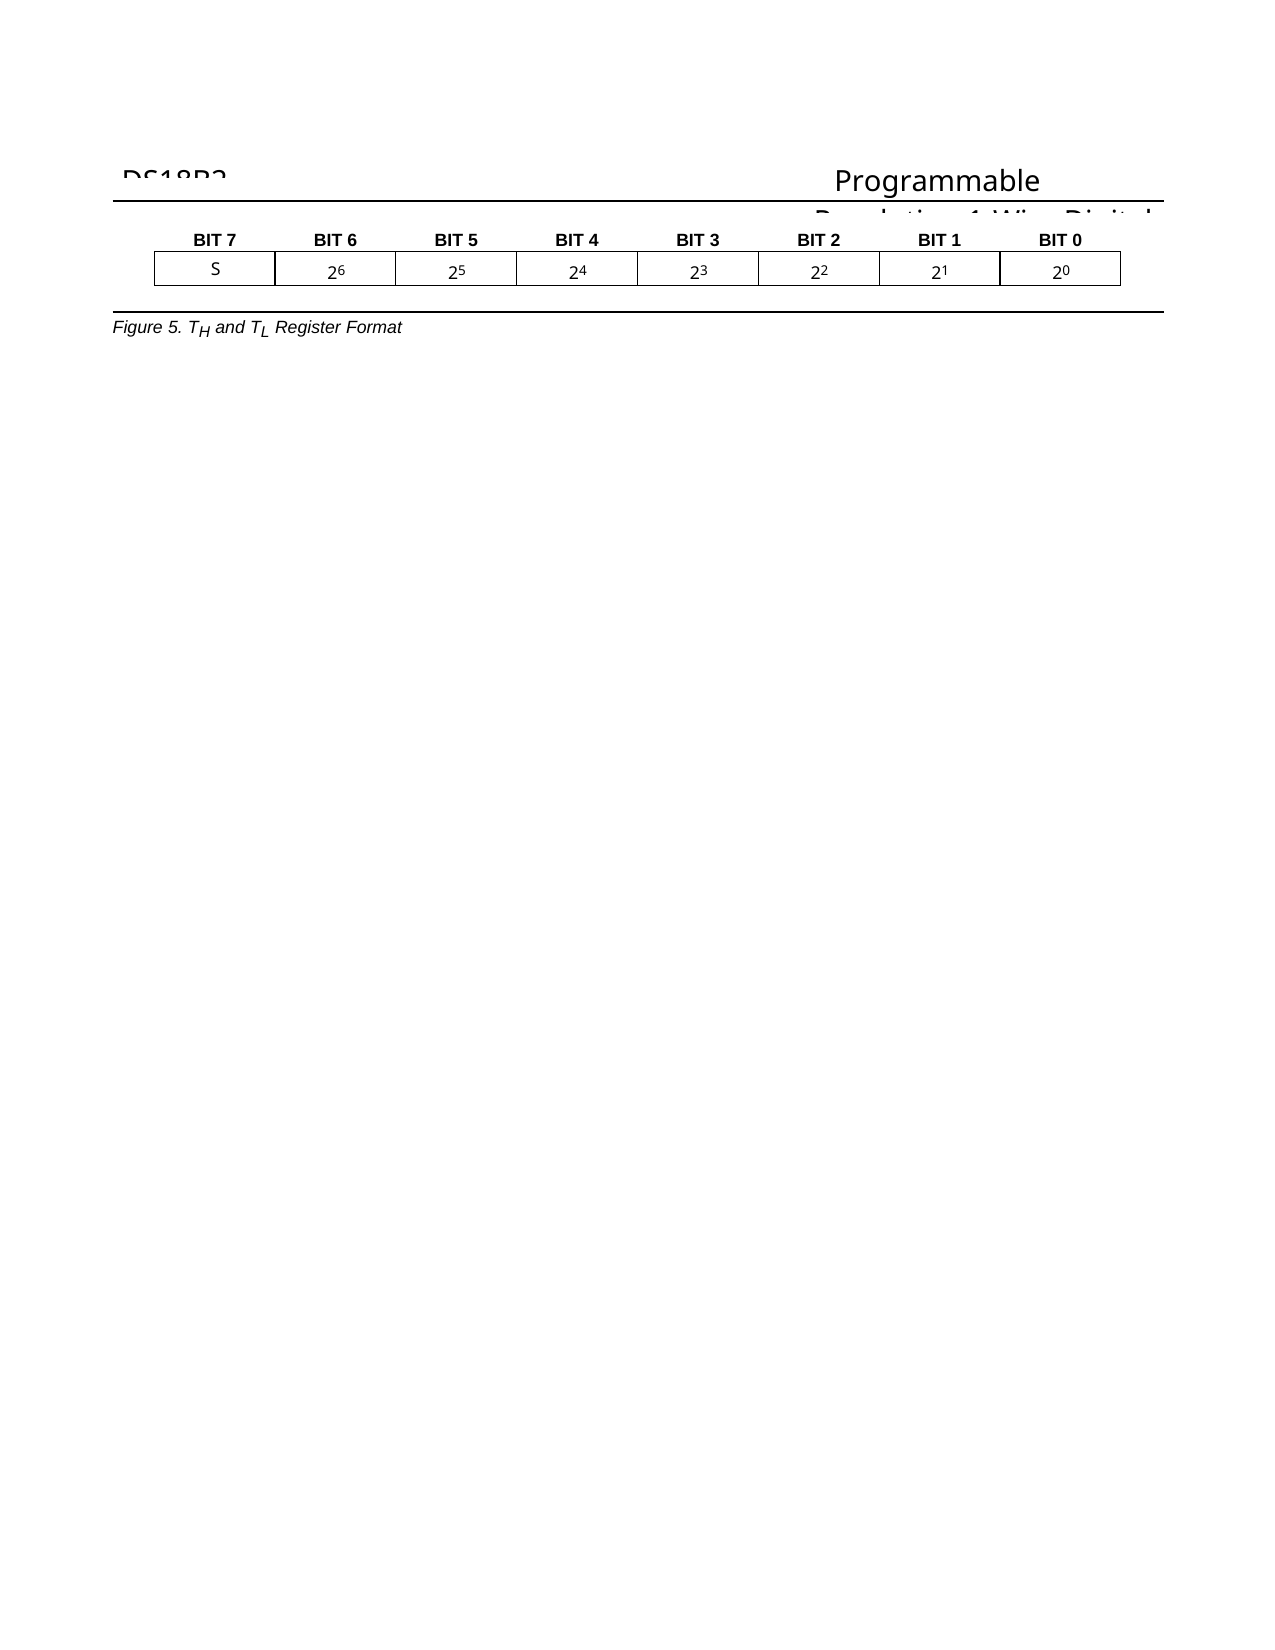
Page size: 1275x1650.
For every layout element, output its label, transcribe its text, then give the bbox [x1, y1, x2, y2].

table_header 21 [880, 252, 999, 284]
table_header 26 [276, 252, 395, 284]
table_header 24 [517, 252, 637, 284]
table_header 22 [759, 252, 879, 284]
table_header S [155, 252, 274, 284]
text Figure 5. TH and TL Register Format [112, 317, 1175, 341]
table_header 20 [1001, 252, 1120, 284]
table_header 23 [638, 252, 758, 284]
table_header 25 [396, 252, 516, 284]
